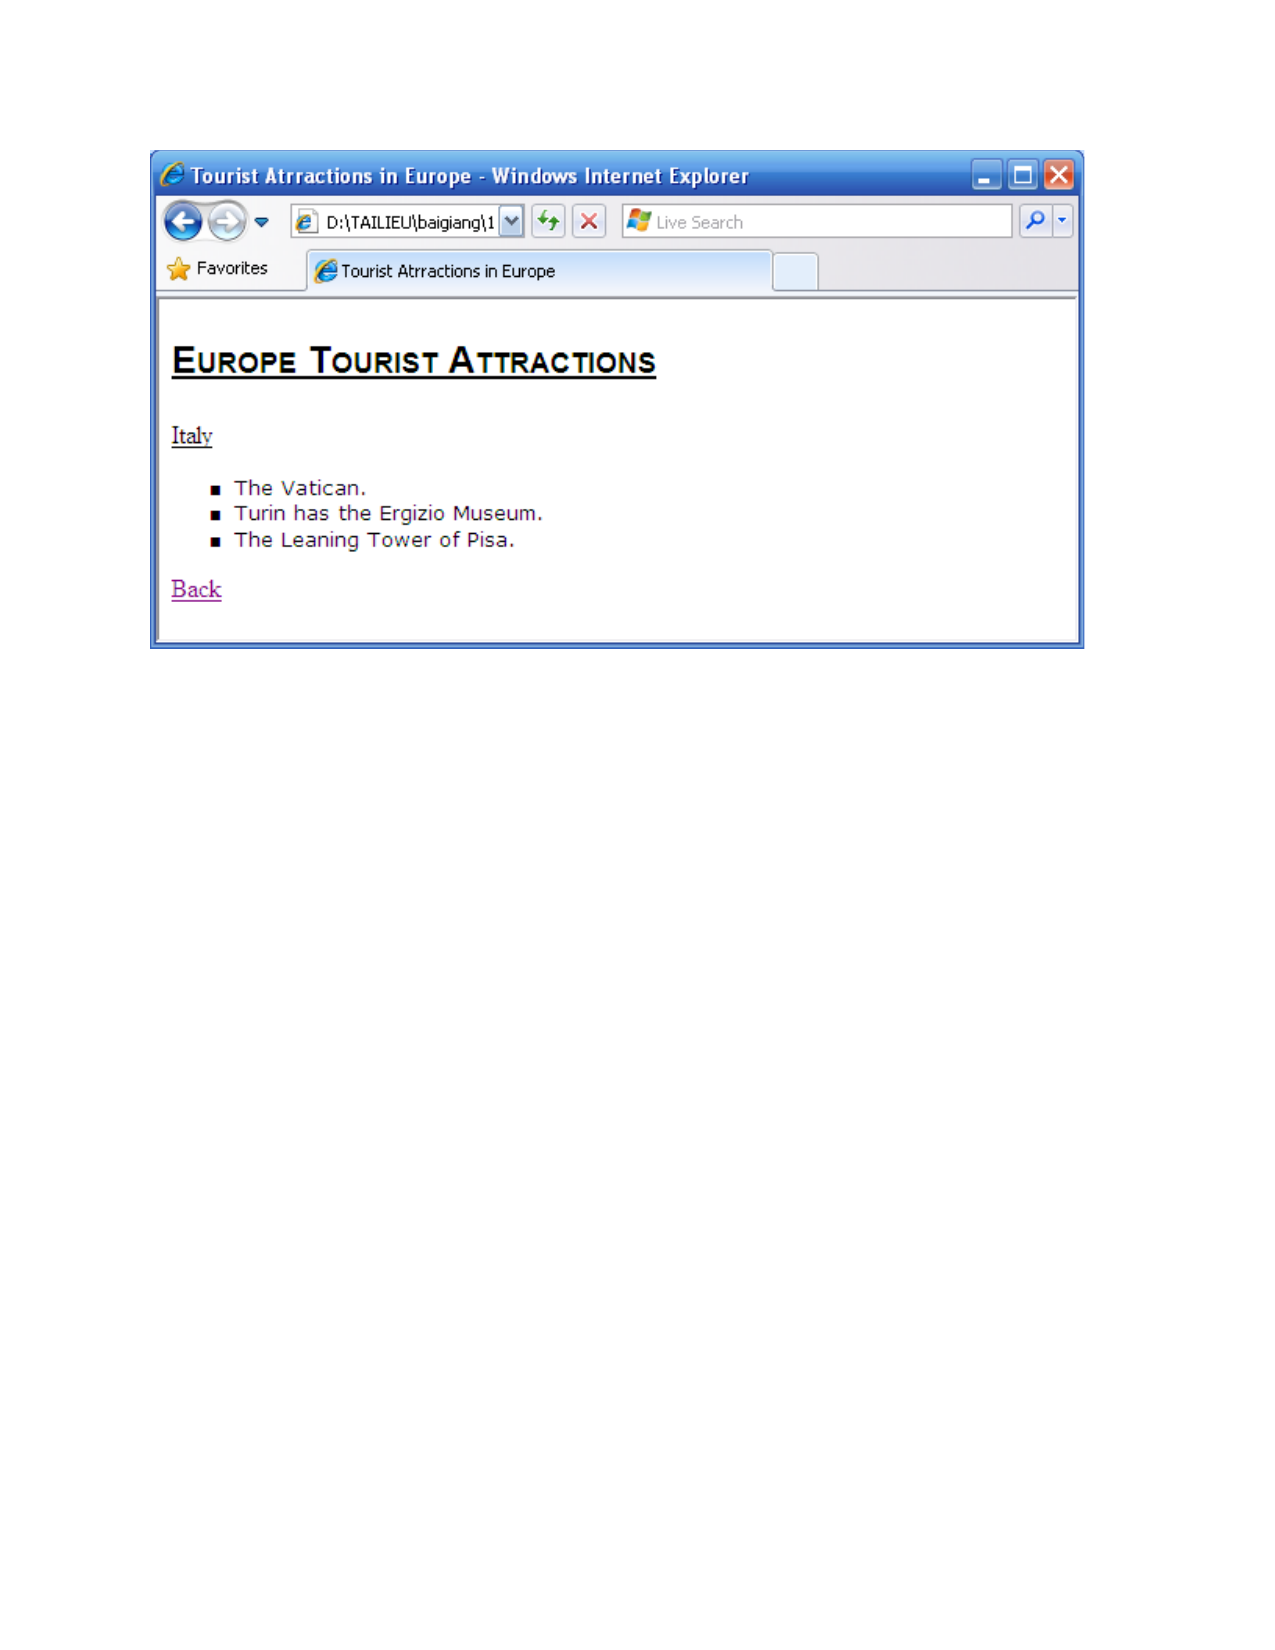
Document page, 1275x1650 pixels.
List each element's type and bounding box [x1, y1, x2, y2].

picture [150, 150, 1085, 649]
